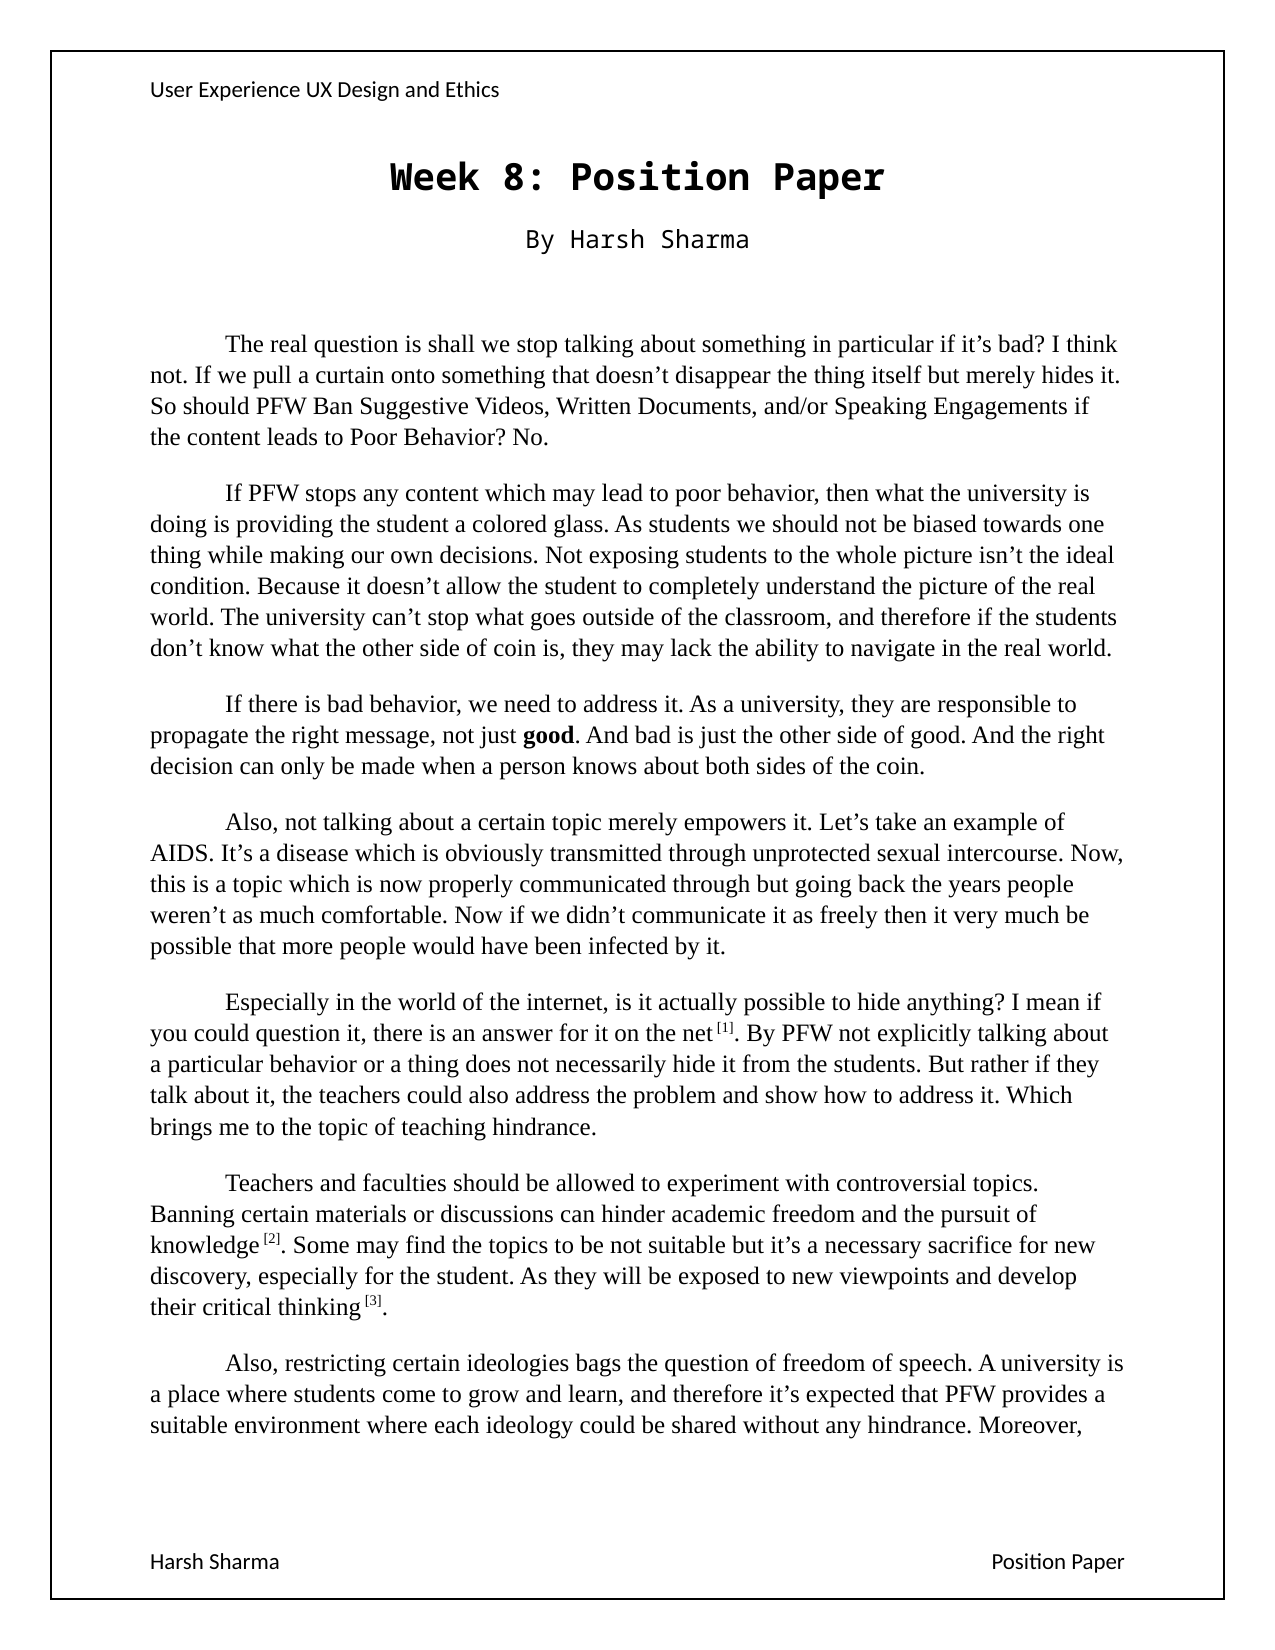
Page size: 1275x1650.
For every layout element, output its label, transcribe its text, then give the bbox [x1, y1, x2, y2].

text If PFW stops any content which may lead to poor behavior, then what the university is doing is providing the student a colored glass. As students we should not be biased towards one thing while making our own decisions. Not exposing students to the whole picture isn’t the ideal condition. Because it doesn’t allow the student to completely understand the picture of the real world. The university can’t stop what goes outside of the classroom, and therefore if the students don’t know what the other side of coin is, they may lack the ability to navigate in the real world. [150, 478, 1125, 662]
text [150, 1348, 1125, 1439]
text Week 8: Position Paper [150, 150, 1125, 201]
text The real question is shall we stop talking about something in particular if it’s bad? I think not. If we pull a curtain onto something that doesn’t disappear the thing itself but merely hides it. So should PFW Ban Suggestive Videos, Written Documents, and/or Speaking Engagements if the content leads to Poor Behavior? No. [150, 329, 1125, 451]
text Also, not talking about a certain topic merely empowers it. Let’s take an example of AIDS. It’s a disease which is obviously transmitted through unprotected sexual intercourse. Now, this is a topic which is now properly communicated through but going back the years people weren’t as much comfortable. Now if we didn’t communicate it as freely then it very much be possible that more people would have been infected by it. [150, 807, 1125, 960]
text If there is bad behavior, we need to address it. As a university, they are responsible to propagate the right message, not just good. And bad is just the other side of good. And the right decision can only be made when a person knows about both sides of the coin. [150, 689, 1125, 780]
text Teachers and faculties should be allowed to experiment with controversial topics. Banning certain materials or discussions can hinder academic freedom and the pursuit of knowledge [2]. Some may find the topics to be not suitable but it’s a necessary sacrifice for new discovery, especially for the student. As they will be exposed to new viewpoints and develop their critical thinking [3]. [150, 1168, 1125, 1321]
text Especially in the world of the internet, is it actually possible to hide anything? I mean if you could question it, there is an answer for it on the net [1]. By PFW not explicitly talking about a particular behavior or a thing does not necessarily hide it from the students. But rather if they talk about it, the teachers could also address the problem and show how to address it. Which brings me to the topic of teaching hindrance. [150, 987, 1125, 1140]
text By Harsh Sharma [150, 222, 1125, 256]
